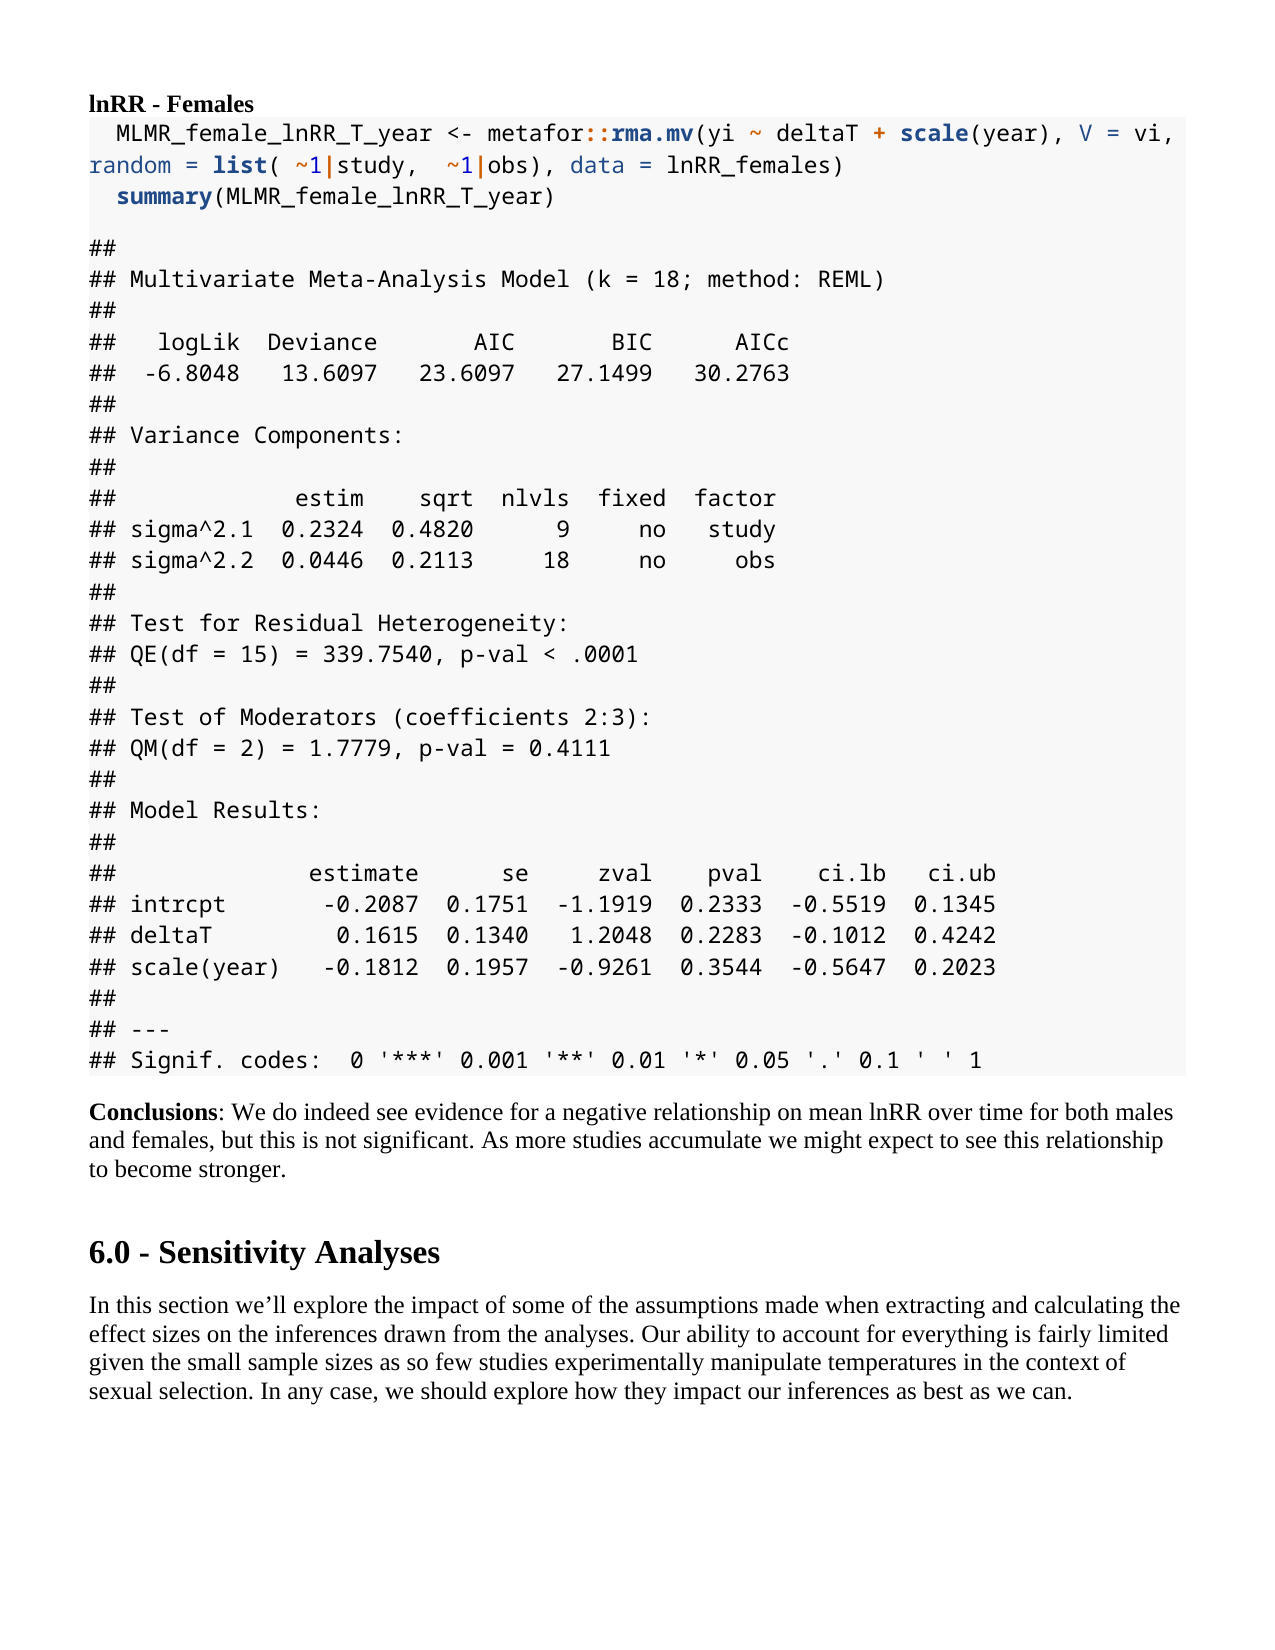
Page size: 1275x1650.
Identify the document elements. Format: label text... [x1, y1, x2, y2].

subtitle lnRR - Females [89, 89, 1186, 117]
text In this section we’ll explore the impact of some of the assumptions made when extracting and calculating the effect sizes on the inferences drawn from the analyses. Our ability to account for everything is fairly limited given the small sample sizes as so few studies experimentally manipulate temperatures in the context of sexual selection. In any case, we should explore how they impact our inferences as best as we can. [89, 1290, 1186, 1405]
text Conclusions: We do indeed see evidence for a negative relationship on mean lnRR over time for both males and females, but this is not significant. As more studies accumulate we might expect to see this relationship to become stronger. [89, 1097, 1186, 1183]
subtitle 6.0 - Sensitivity Analyses [89, 1233, 1186, 1271]
text MLMR_female_lnRR_T_year <- metafor::rma.mv(yi ~ deltaT + scale(year), V = vi, random = list( ~1|study, ~1|obs), data = lnRR_females) summary(MLMR_female_lnRR_T_year) [89, 117, 1186, 211]
text ## ## Multivariate Meta-Analysis Model (k = 18; method: REML) ## ## logLik Deviance AIC BIC AICc ## -6.8048 13.6097 23.6097 27.1499 30.2763 ## ## Variance Components: ## ## estim sqrt nlvls fixed factor ## sigma^2.1 0.2324 0.4820 9 no study ## sigma^2.2 0.0446 0.2113 18 no obs ## ## Test for Residual Heterogeneity: ## QE(df = 15) = 339.7540, p-val < .0001 ## ## Test of Moderators (coefficients 2:3): ## QM(df = 2) = 1.7779, p-val = 0.4111 ## ## Model Results: ## ## estimate se zval pval ci.lb ci.ub ## intrcpt -0.2087 0.1751 -1.1919 0.2333 -0.5519 0.1345 ## deltaT 0.1615 0.1340 1.2048 0.2283 -0.1012 0.4242 ## scale(year) -0.1812 0.1957 -0.9261 0.3544 -0.5647 0.2023 ## ## --- ## Signif. codes: 0 '***' 0.001 '**' 0.01 '*' 0.05 '.' 0.1 ' ' 1 [89, 232, 1186, 1076]
